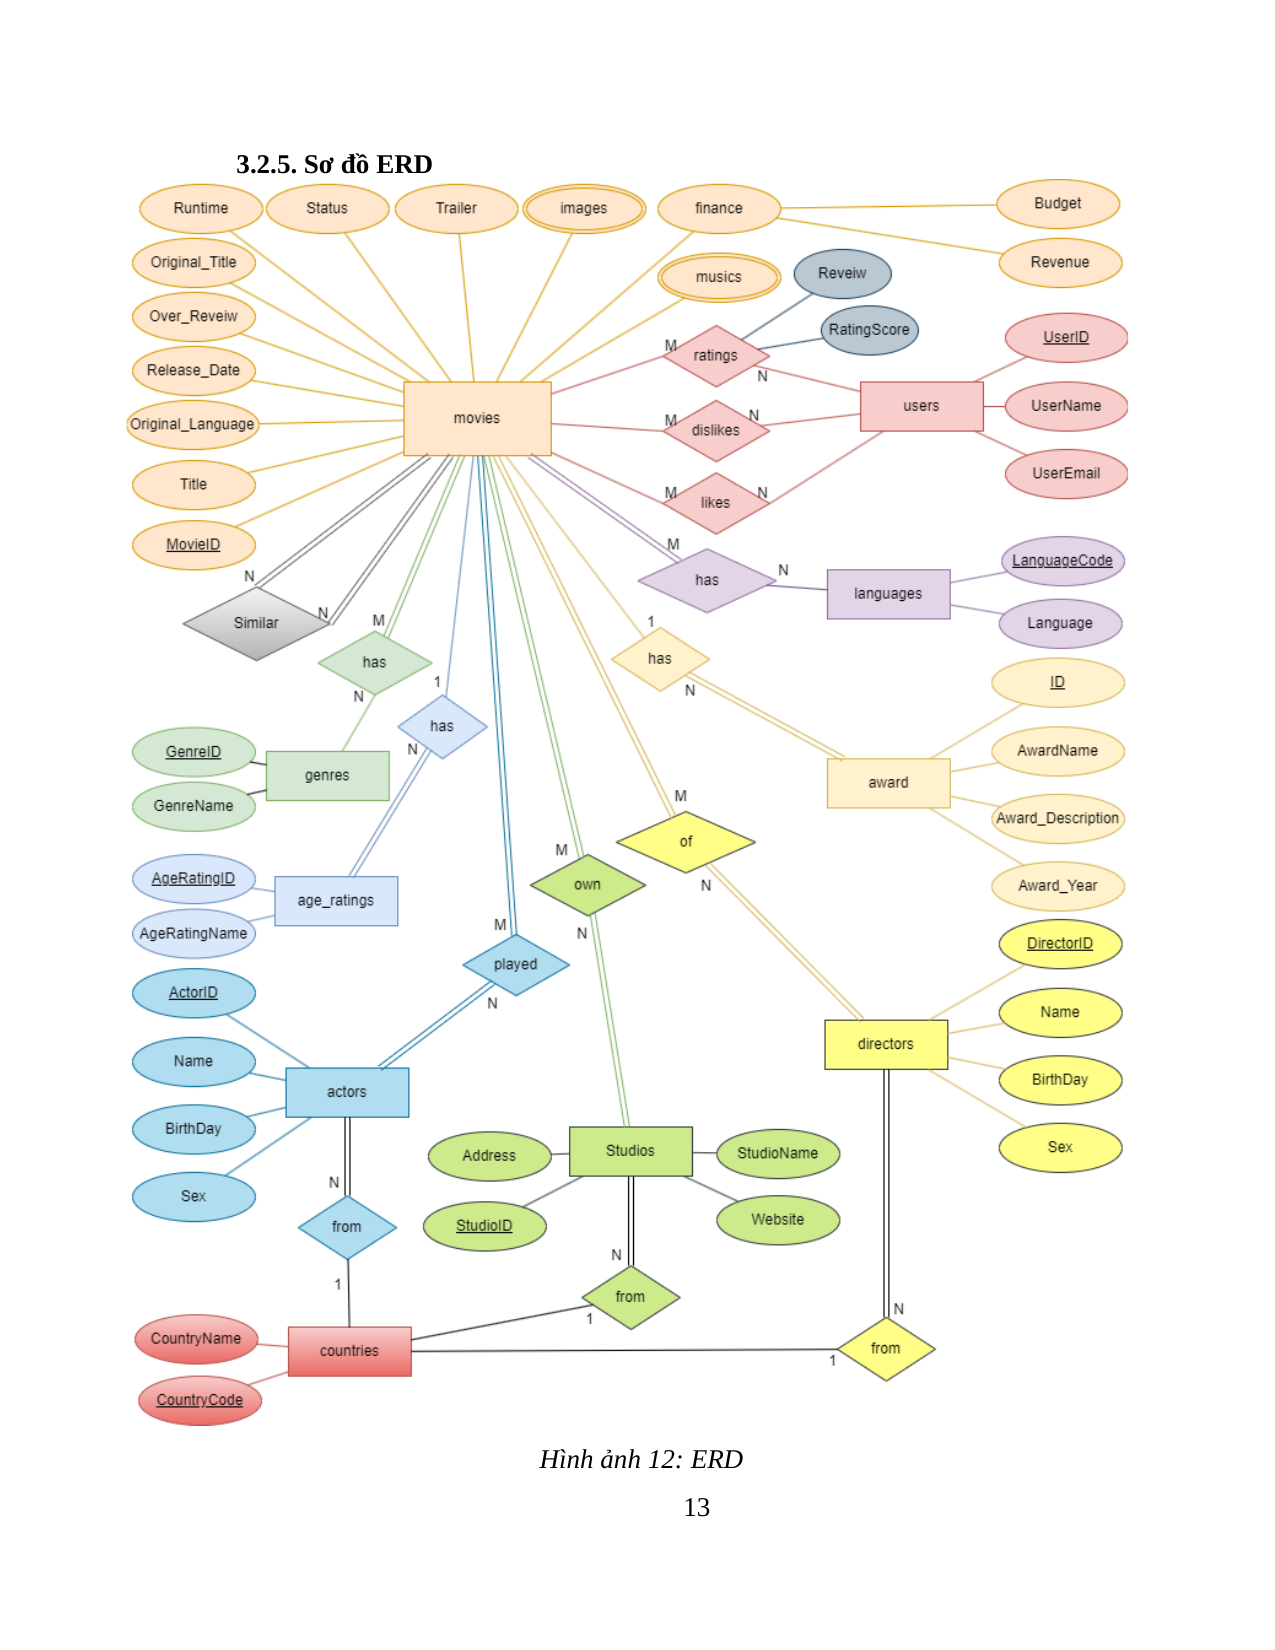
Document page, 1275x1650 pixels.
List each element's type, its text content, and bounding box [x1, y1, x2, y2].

picture [126, 179, 1129, 1426]
subtitle Sơ đồ ERD [236, 148, 1260, 179]
text Hình ảnh 12: ERD [82, 1443, 1200, 1474]
